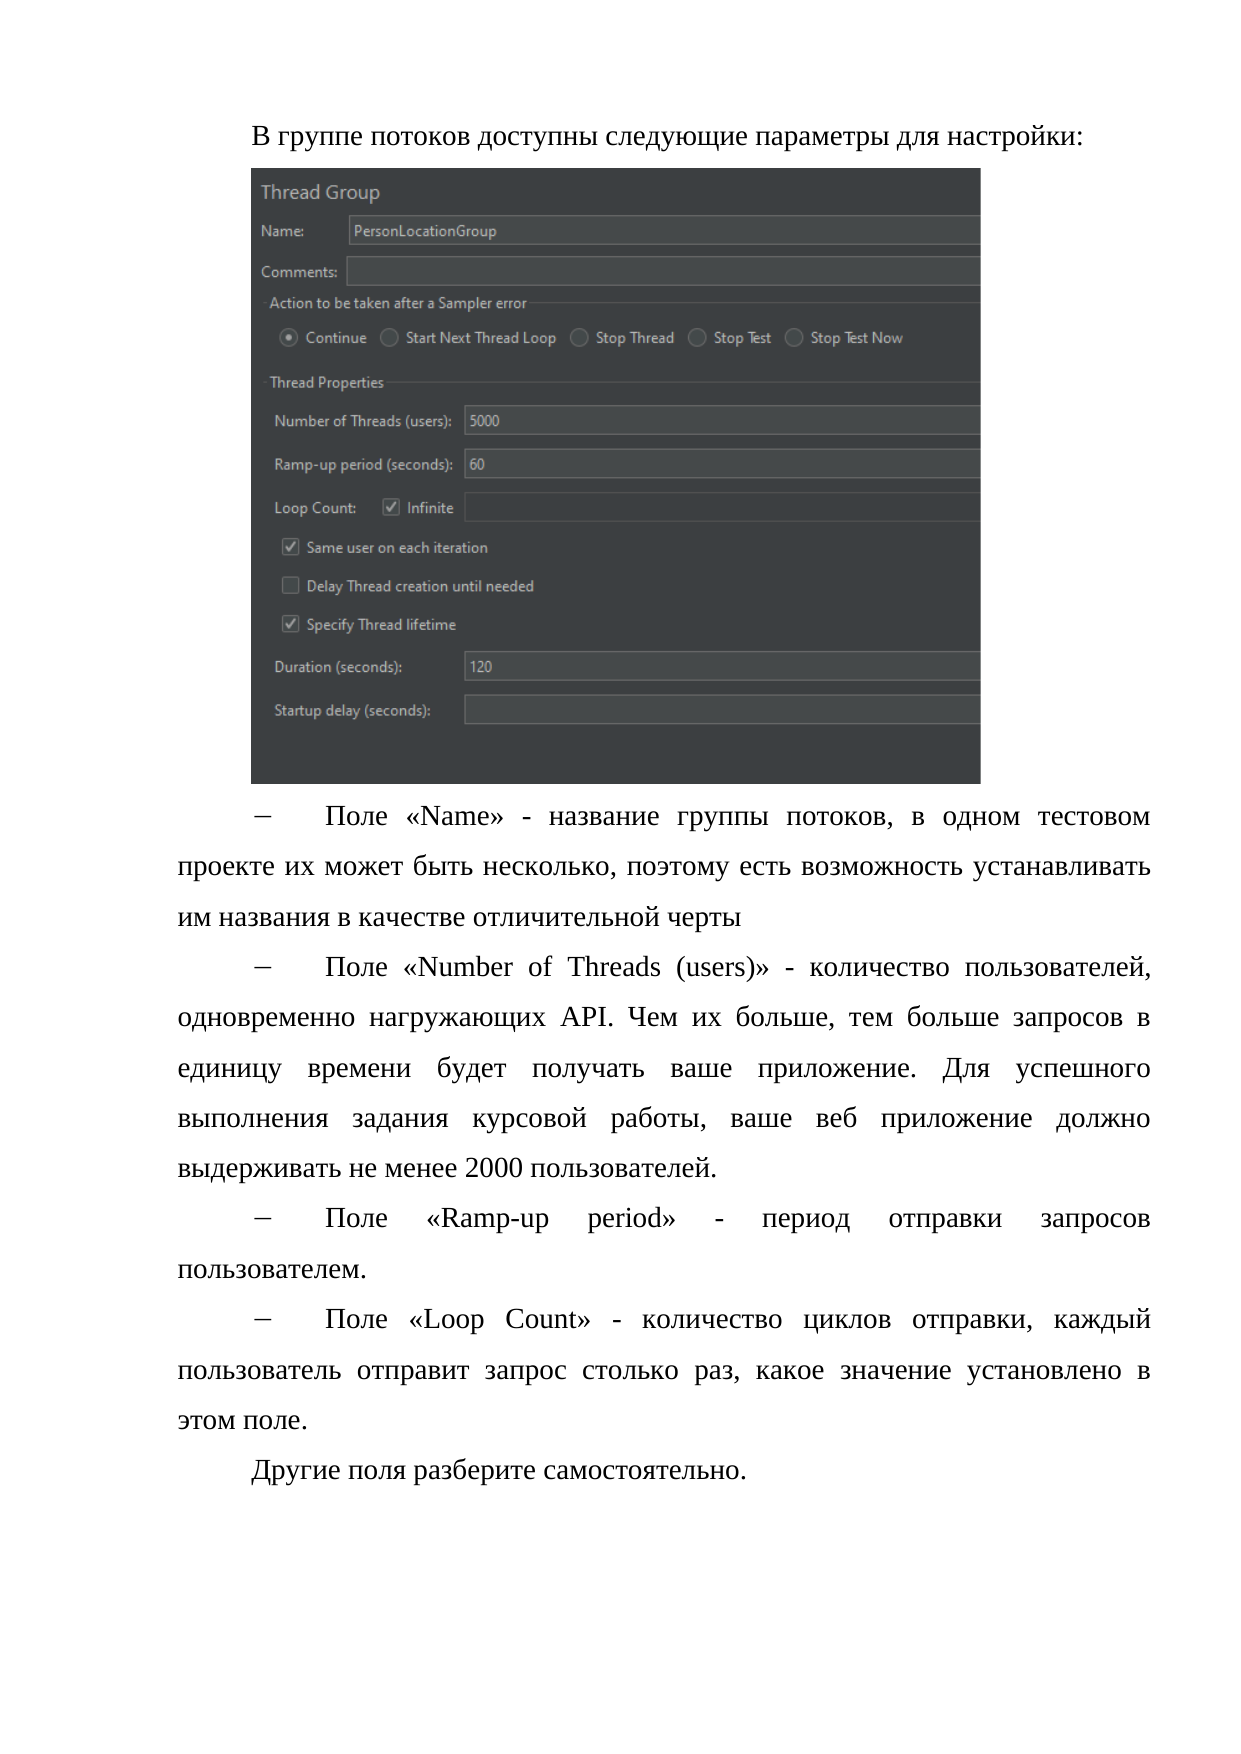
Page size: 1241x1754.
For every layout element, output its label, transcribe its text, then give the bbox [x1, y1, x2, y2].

picture [251, 168, 981, 784]
list Другие поля разберите самостоятельно. [251, 1452, 1152, 1486]
list Поле «Number of Threads (users)» - количество пользователей, одновременно нагружающих API. Чем их больше, тем больше запросов в единицу времени будет получать ваше приложение. Для успешного выполнения задания курсовой работы, ваше веб приложение должно выдерживать не менее 2000 пользователей. [177, 949, 1152, 1184]
list Поле «Loop Count» - количество циклов отправки, каждый пользователь отправит запрос столько раз, какое значение установлено в этом поле. [177, 1301, 1152, 1436]
list В группе потоков доступны следующие параметры для настройки: [177, 118, 1152, 152]
list Поле «Ramp-up period» - период отправки запросов пользователем. [177, 1201, 1152, 1284]
list Поле «Name» - название группы потоков, в одном тестовом проекте их может быть несколько, поэтому есть возможность устанавливать им названия в качестве отличительной черты [177, 798, 1152, 932]
